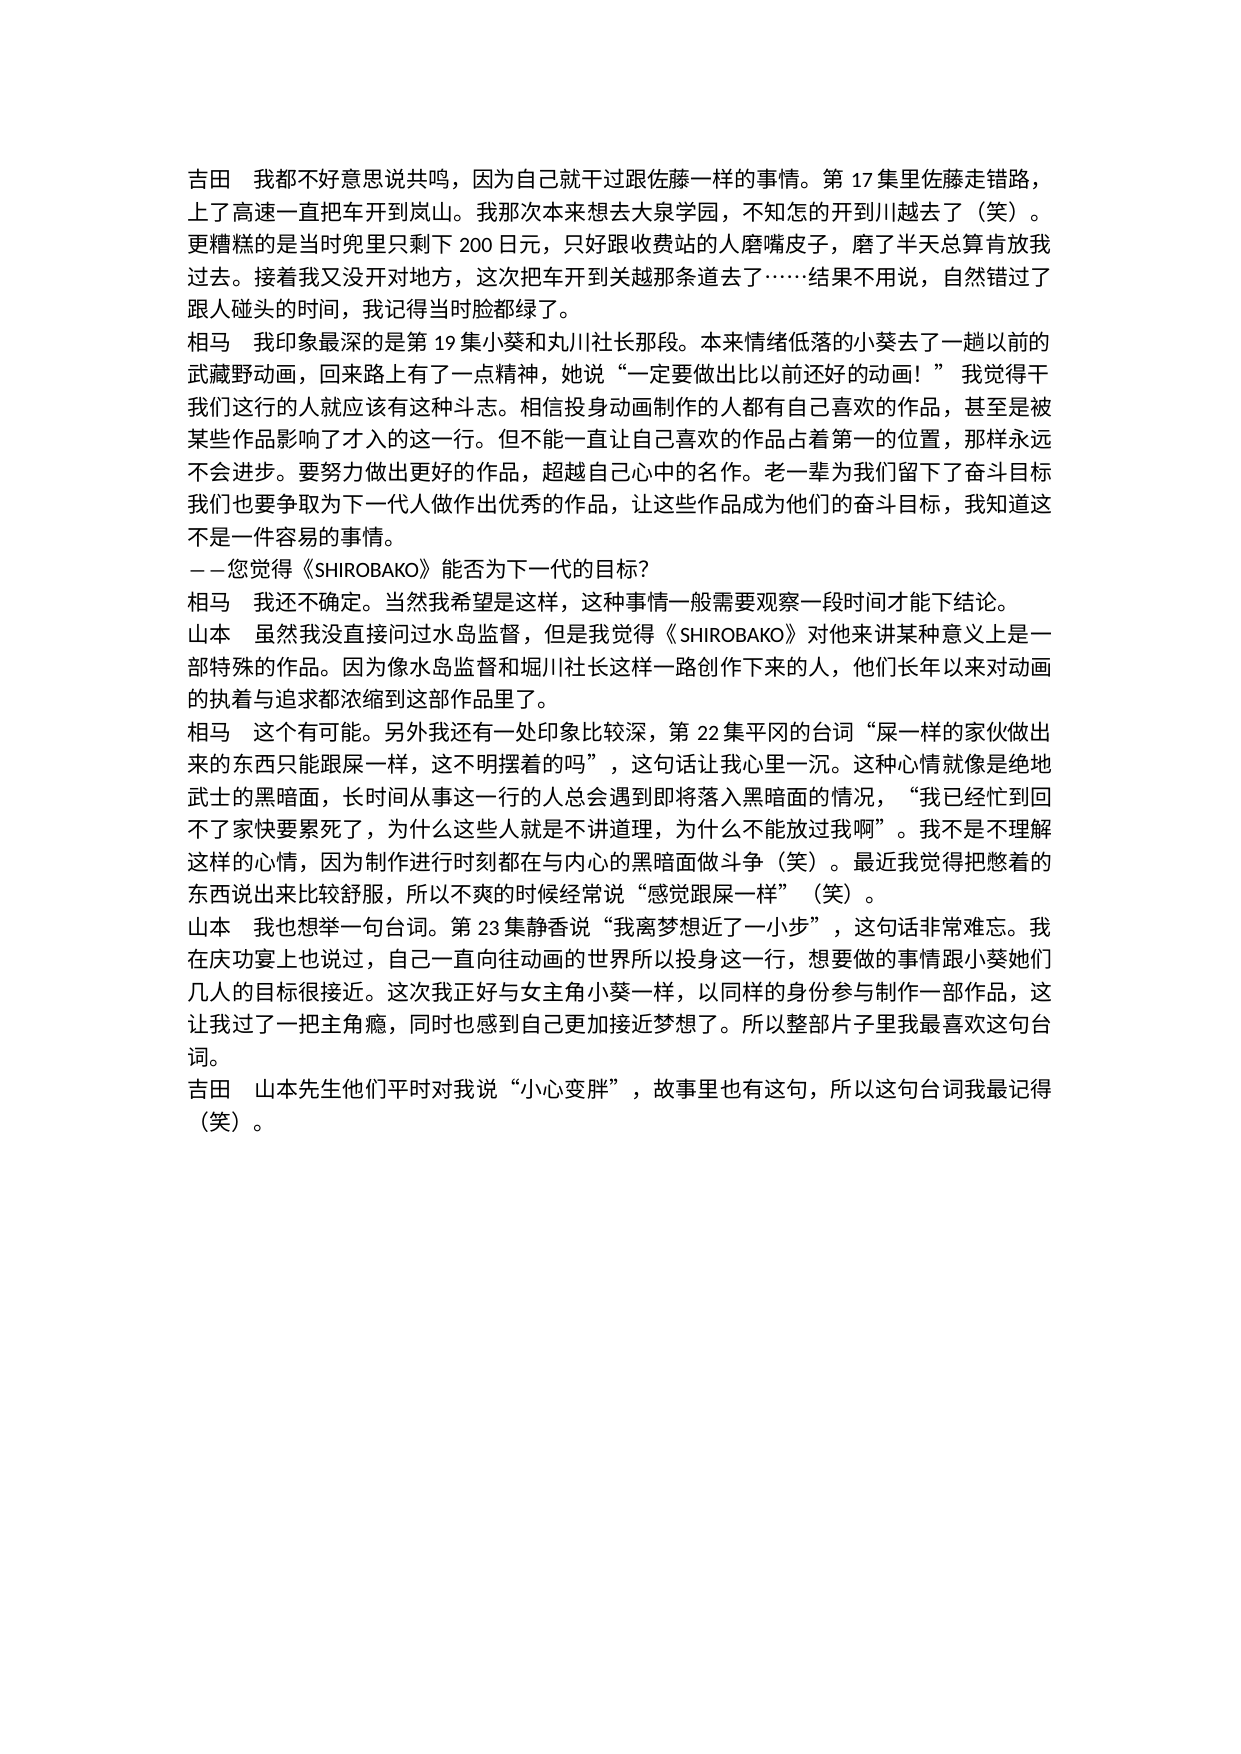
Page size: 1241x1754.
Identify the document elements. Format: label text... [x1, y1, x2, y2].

text 吉田 山本先生他们平时对我说“小心变胖”，故事里也有这句，所以这句台词我最记得（笑）。 [187, 1072, 1053, 1137]
text 相马 我还不确定。当然我希望是这样，这种事情一般需要观察一段时间才能下结论。 [187, 584, 1053, 617]
text 山本 我也想举一句台词。第23集静香说“我离梦想近了一小步”，这句话非常难忘。我在庆功宴上也说过，自己一直向往动画的世界所以投身这一行，想要做的事情跟小葵她们几人的目标很接近。这次我正好与女主角小葵一样，以同样的身份参与制作一部作品，这让我过了一把主角瘾，同时也感到自己更加接近梦想了。所以整部片子里我最喜欢这句台词。 [187, 909, 1053, 1072]
text ――您觉得《SHIROBAKO》能否为下一代的目标？ [187, 552, 1053, 584]
text 吉田 我都不好意思说共鸣，因为自己就干过跟佐藤一样的事情。第17集里佐藤走错路，上了高速一直把车开到岚山。我那次本来想去大泉学园，不知怎的开到川越去了（笑）。更糟糕的是当时兜里只剩下200日元，只好跟收费站的人磨嘴皮子，磨了半天总算肯放我过去。接着我又没开对地方，这次把车开到关越那条道去了……结果不用说，自然错过了跟人碰头的时间，我记得当时脸都绿了。 [187, 162, 1053, 324]
text 相马 我印象最深的是第19集小葵和丸川社长那段。本来情绪低落的小葵去了一趟以前的武藏野动画，回来路上有了一点精神，她说“一定要做出比以前还好的动画！” 我觉得干我们这行的人就应该有这种斗志。相信投身动画制作的人都有自己喜欢的作品，甚至是被某些作品影响了才入的这一行。但不能一直让自己喜欢的作品占着第一的位置，那样永远不会进步。要努力做出更好的作品，超越自己心中的名作。老一辈为我们留下了奋斗目标，我们也要争取为下一代人做作出优秀的作品，让这些作品成为他们的奋斗目标，我知道这不是一件容易的事情。 [187, 324, 1053, 552]
text 山本 虽然我没直接问过水岛监督，但是我觉得《SHIROBAKO》对他来讲某种意义上是一部特殊的作品。因为像水岛监督和堀川社长这样一路创作下来的人，他们长年以来对动画的执着与追求都浓缩到这部作品里了。 [187, 617, 1053, 714]
text 相马 这个有可能。另外我还有一处印象比较深，第22集平冈的台词“屎一样的家伙做出来的东西只能跟屎一样，这不明摆着的吗”，这句话让我心里一沉。这种心情就像是绝地武士的黑暗面，长时间从事这一行的人总会遇到即将落入黑暗面的情况，“我已经忙到回不了家快要累死了，为什么这些人就是不讲道理，为什么不能放过我啊”。我不是不理解这样的心情，因为制作进行时刻都在与内心的黑暗面做斗争（笑）。最近我觉得把憋着的东西说出来比较舒服，所以不爽的时候经常说“感觉跟屎一样”（笑）。 [187, 714, 1053, 909]
